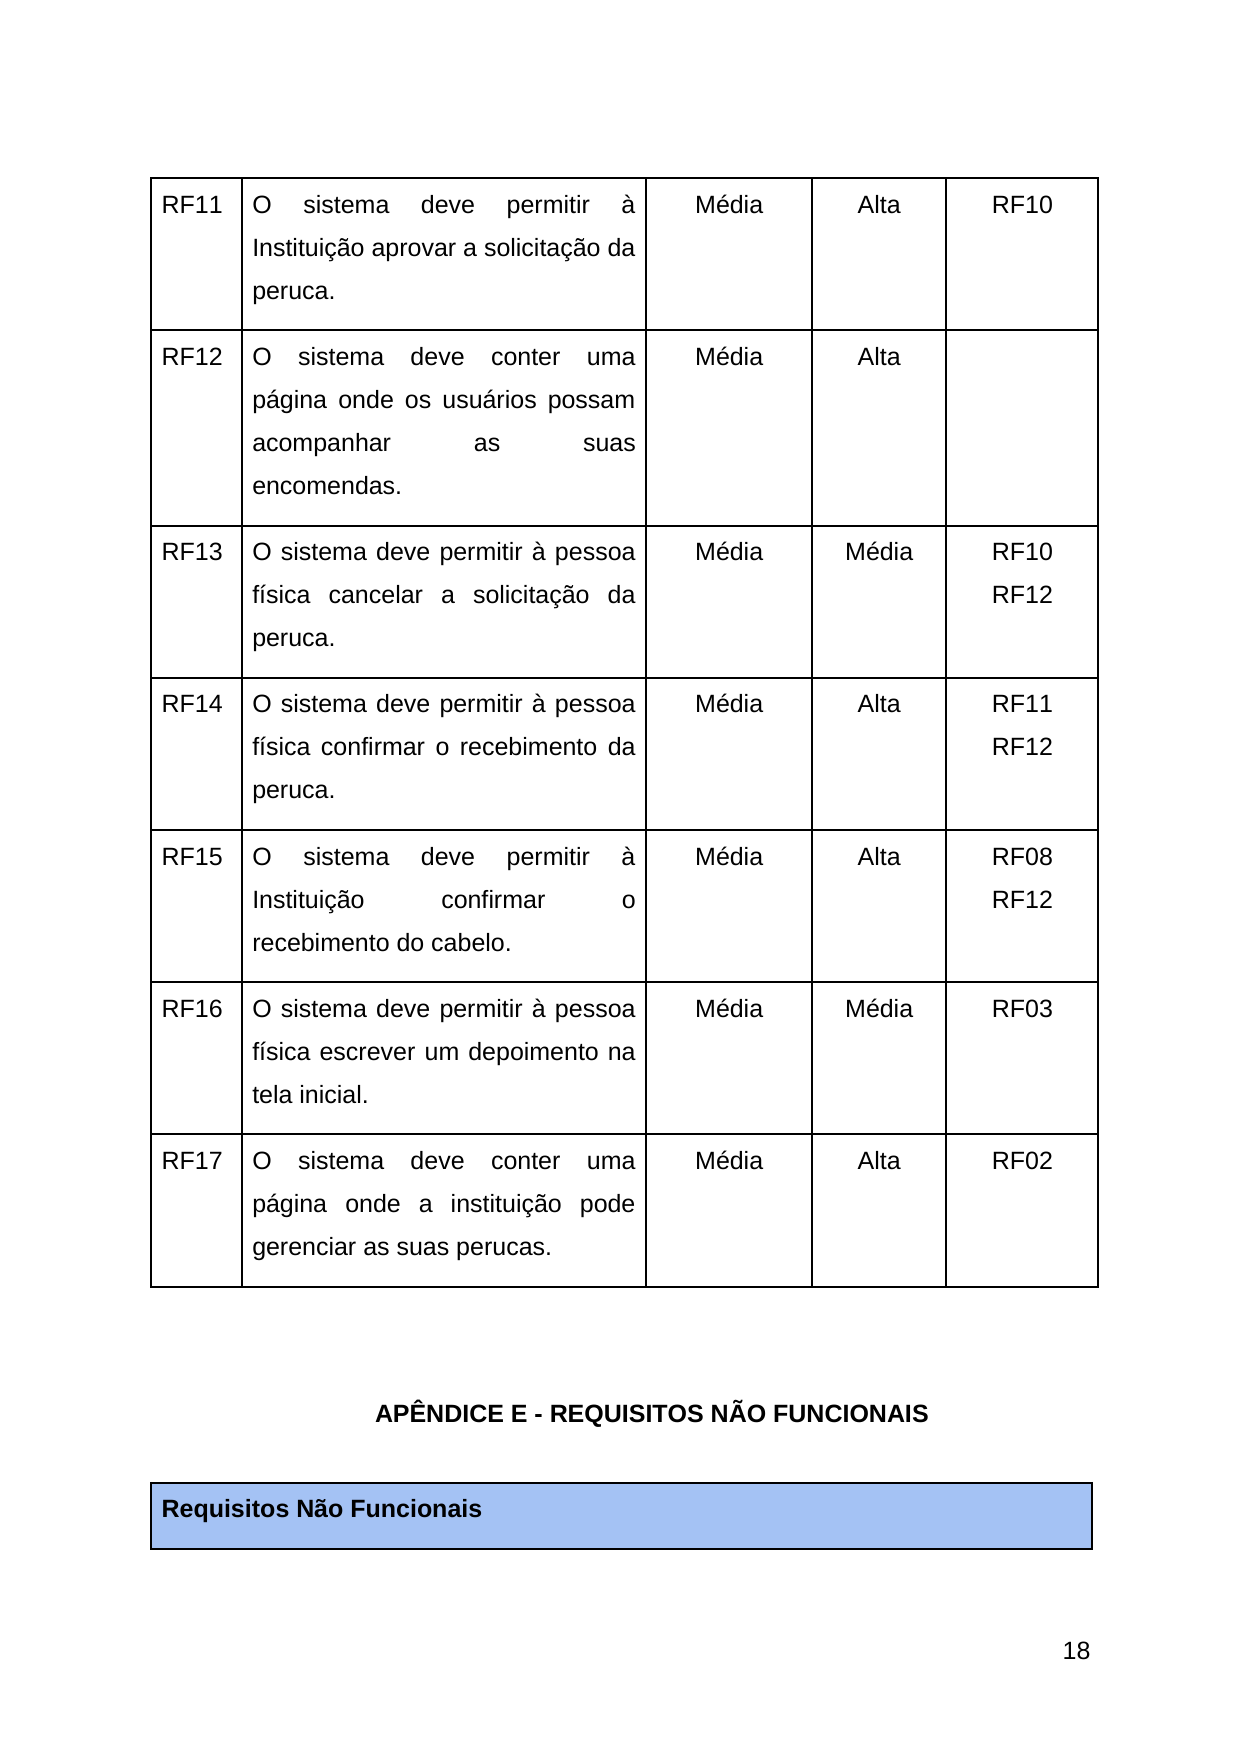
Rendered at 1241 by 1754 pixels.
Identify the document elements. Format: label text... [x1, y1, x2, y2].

table_cell Média [647, 1135, 811, 1286]
table_cell O sistema deve permitir à Instituição aprovar a solicitação da peruca. [243, 179, 645, 329]
table_cell RF11 [152, 179, 241, 329]
table_cell O sistema deve permitir à Instituição confirmar o recebimento do cabelo. [243, 831, 645, 981]
table_cell Média [813, 983, 945, 1133]
table_cell RF17 [152, 1135, 241, 1286]
table_cell Alta [813, 331, 945, 524]
table_cell RF03 [947, 983, 1097, 1133]
table_cell O sistema deve conter uma página onde a instituição pode gerenciar as suas perucas. [243, 1135, 645, 1286]
table_cell Média [647, 831, 811, 981]
table_cell O sistema deve permitir à pessoa física confirmar o recebimento da peruca. [243, 679, 645, 829]
table_cell Alta [813, 831, 945, 981]
table_cell RF13 [152, 527, 241, 677]
table_cell RF02 [947, 1135, 1097, 1286]
table_cell O sistema deve permitir à pessoa física escrever um depoimento na tela inicial. [243, 983, 645, 1133]
table_cell O sistema deve conter uma página onde os usuários possam acompanhar as suas encomendas. [243, 331, 645, 524]
table_cell RF11 RF12 [947, 679, 1097, 829]
table_header Requisitos Não Funcionais [152, 1484, 1091, 1548]
table_cell O sistema deve permitir à pessoa física cancelar a solicitação da peruca. [243, 527, 645, 677]
table_cell RF10 [947, 179, 1097, 329]
table_cell RF12 [152, 331, 241, 524]
table_cell RF08 RF12 [947, 831, 1097, 981]
table_cell [947, 331, 1097, 524]
table_cell Alta [813, 679, 945, 829]
subtitle APÊNDICE E - REQUISITOS NÃO FUNCIONAIS [209, 1399, 1094, 1428]
table_cell RF15 [152, 831, 241, 981]
table_cell Média [813, 527, 945, 677]
table_cell RF14 [152, 679, 241, 829]
table_cell Média [647, 179, 811, 329]
table_cell RF10 RF12 [947, 527, 1097, 677]
table_cell Média [647, 331, 811, 524]
table_cell Alta [813, 179, 945, 329]
table_cell RF16 [152, 983, 241, 1133]
table_cell Média [647, 527, 811, 677]
table_cell Média [647, 983, 811, 1133]
table_cell Média [647, 679, 811, 829]
table_cell Alta [813, 1135, 945, 1286]
